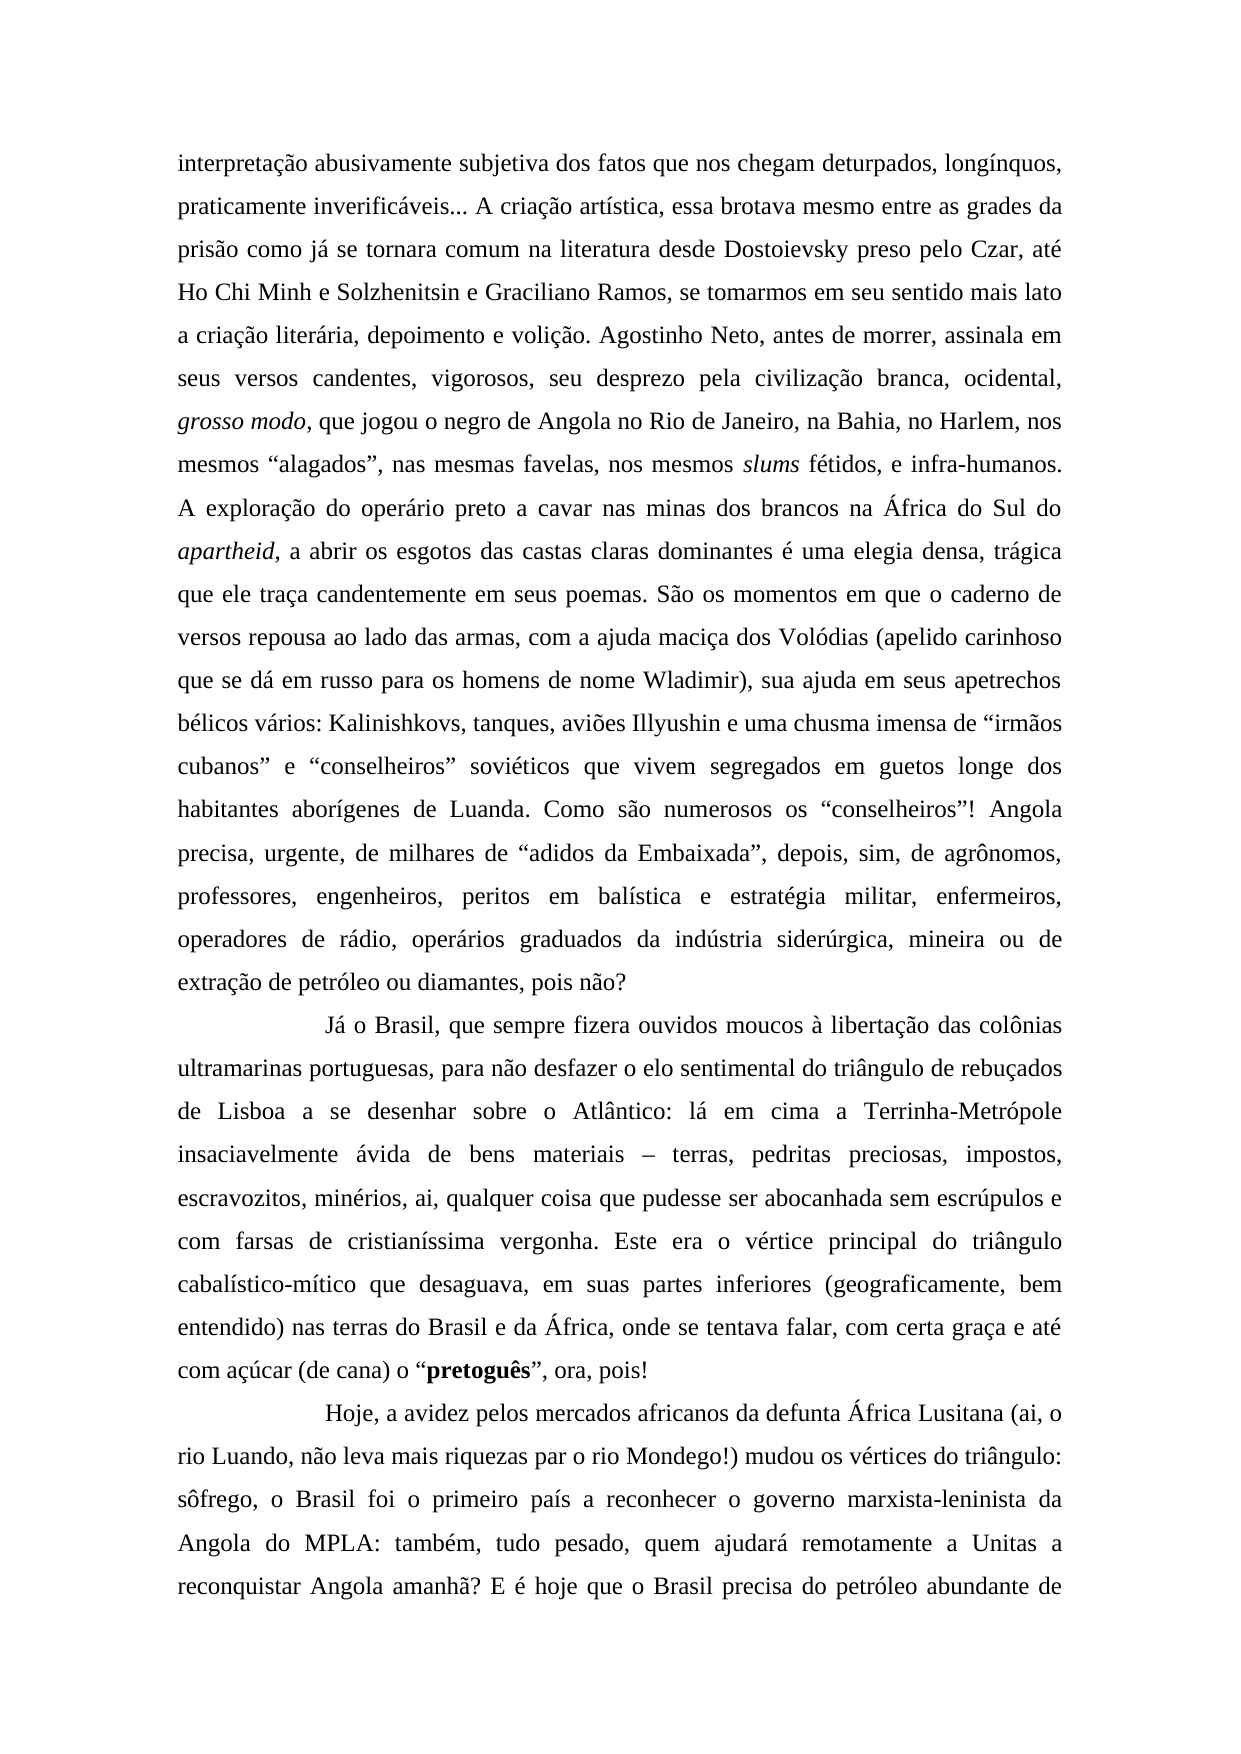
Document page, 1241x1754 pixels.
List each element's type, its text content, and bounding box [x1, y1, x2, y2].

text Já o Brasil, que sempre fizera ouvidos moucos à libertação das colônias ultramarinas portuguesas, para não desfazer o elo sentimental do triângulo de rebuçados de Lisboa a se desenhar sobre o Atlântico: lá em cima a Terrinha-Metrópole insaciavelmente ávida de bens materiais – terras, pedritas preciosas, impostos, escravozitos, minérios, ai, qualquer coisa que pudesse ser abocanhada sem escrúpulos e com farsas de cristianíssima vergonha. Este era o vértice principal do triângulo cabalístico-mítico que desaguava, em suas partes inferiores (geograficamente, bem entendido) nas terras do Brasil e da África, onde se tentava falar, com certa graça e até com açúcar (de cana) o “pretoguês”, ora, pois! [177, 1010, 1063, 1384]
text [177, 1398, 1063, 1599]
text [177, 148, 1063, 996]
